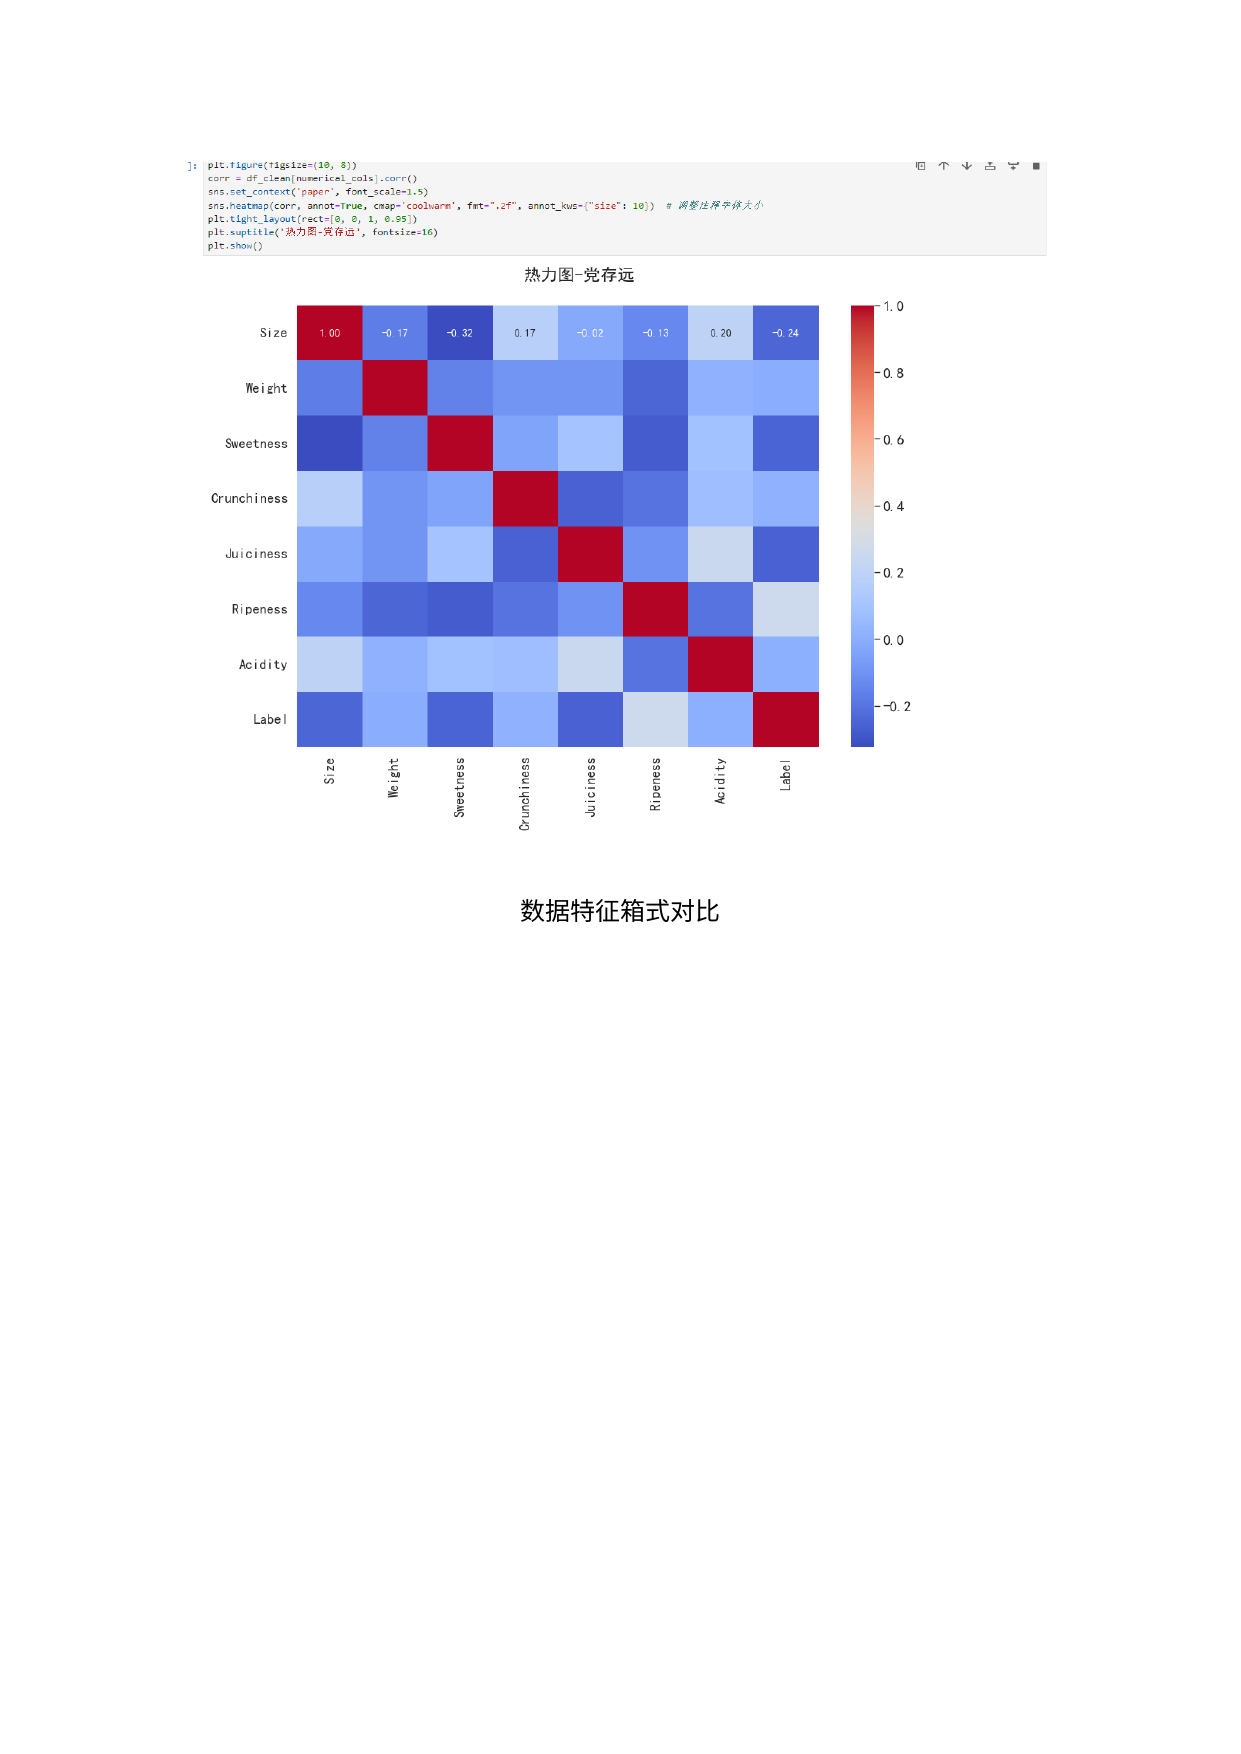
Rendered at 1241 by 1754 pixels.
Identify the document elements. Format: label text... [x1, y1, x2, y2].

text 数据特征箱式对比 [187, 877, 1053, 942]
picture [187, 162, 1053, 846]
